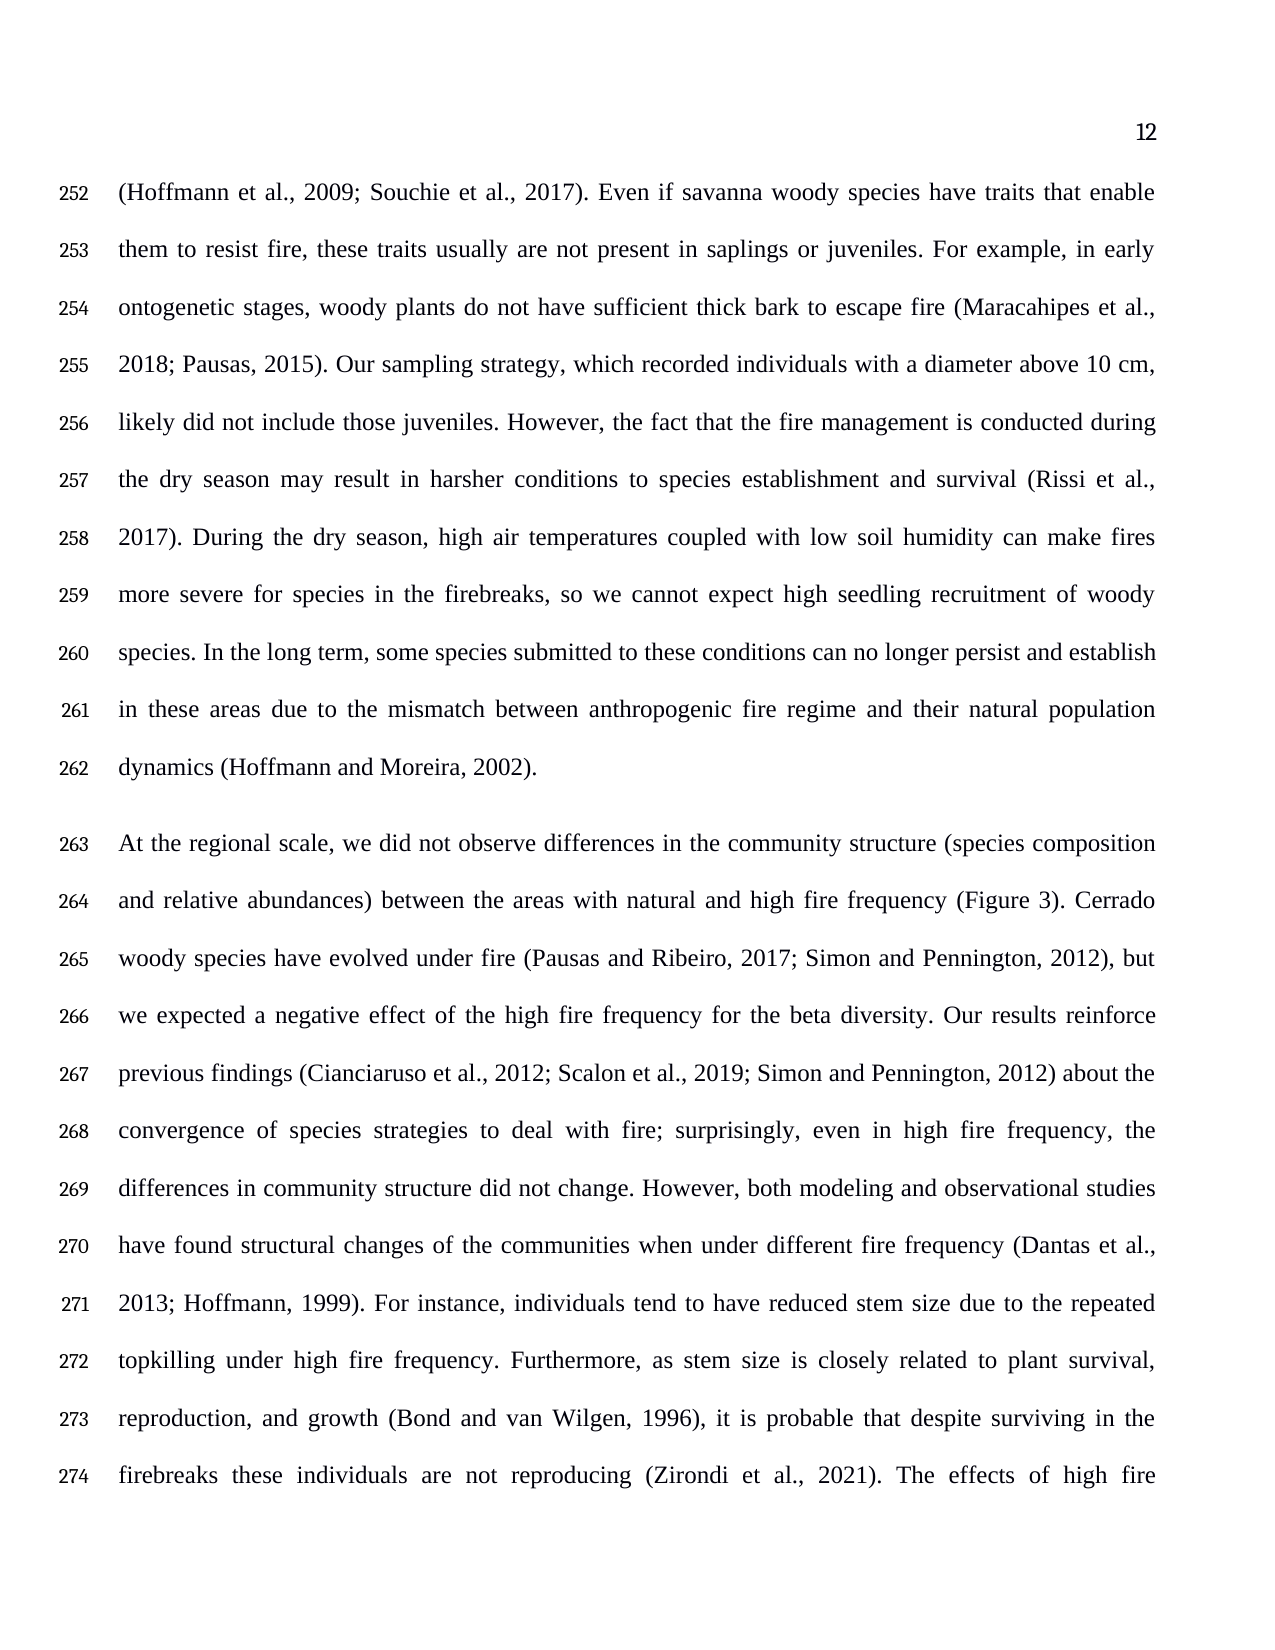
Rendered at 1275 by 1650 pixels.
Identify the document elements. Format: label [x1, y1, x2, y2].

text [118, 177, 1157, 781]
text [118, 828, 1157, 1489]
